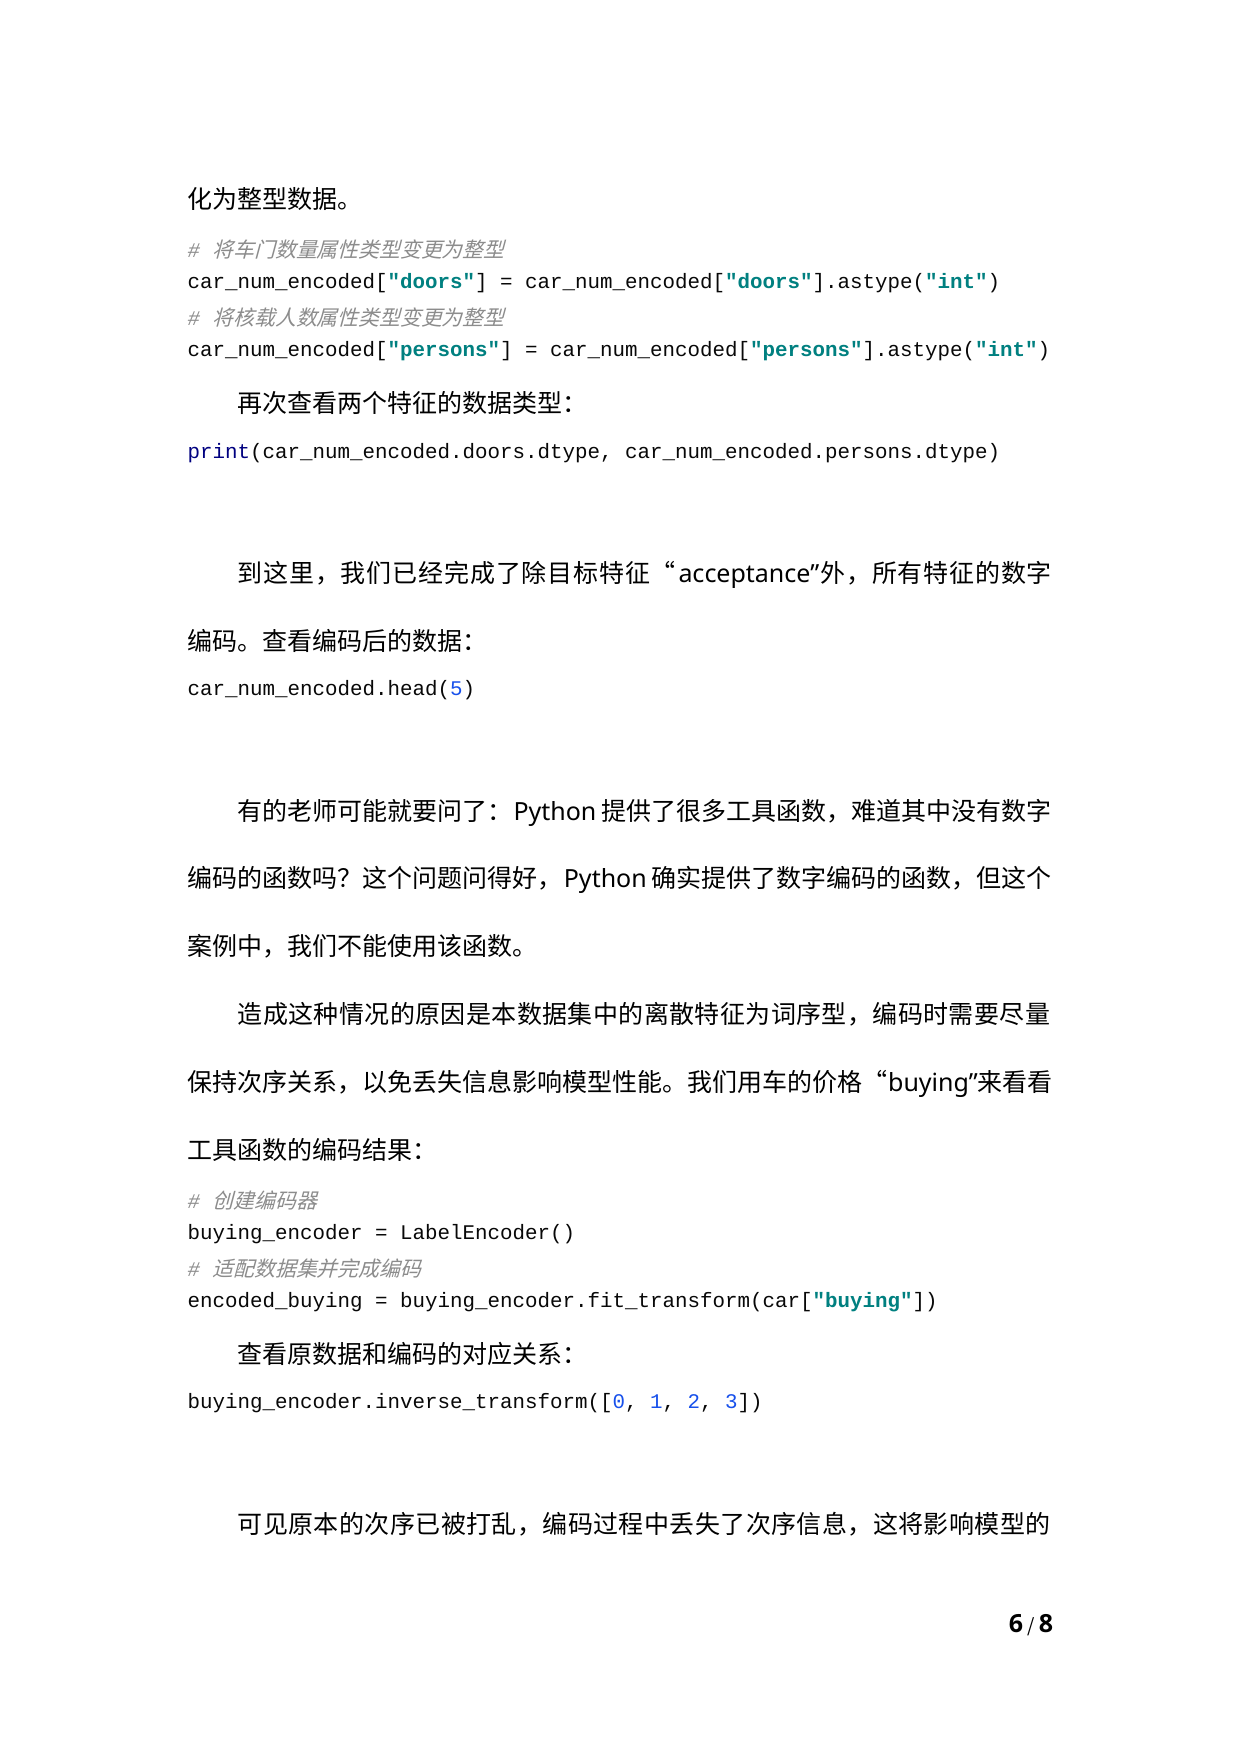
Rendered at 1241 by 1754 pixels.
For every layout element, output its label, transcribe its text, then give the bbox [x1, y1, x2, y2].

text 查看原数据和编码的对应关系： [187, 1318, 1053, 1386]
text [187, 1488, 1053, 1556]
text 到这里，我们已经完成了除目标特征“acceptance”外，所有特征的数字编码。查看编码后的数据： [187, 537, 1053, 673]
text buying_encoder.inverse_transform([0, 1, 2, 3]) [187, 1386, 1053, 1420]
text 造成这种情况的原因是本数据集中的离散特征为词序型，编码时需要尽量保持次序关系，以免丢失信息影响模型性能。我们用车的价格“buying”来看看工具函数的编码结果： [187, 979, 1053, 1183]
text # 将车门数量属性类型变更为整型 car_num_encoded["doors"] = car_num_encoded["doors"].astype("int") # 将核载人数属性类型变更为整型 car_num_encoded["persons"] = car_num_encoded["persons"].astype("int") [187, 232, 1053, 368]
text 有的老师可能就要问了：Python提供了很多工具函数，难道其中没有数字编码的函数吗？这个问题问得好，Python确实提供了数字编码的函数，但这个案例中，我们不能使用该函数。 [187, 775, 1053, 979]
text # 创建编码器 buying_encoder = LabelEncoder() # 适配数据集并完成编码 encoded_buying = buying_encoder.fit_transform(car["buying"]) [187, 1183, 1053, 1318]
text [187, 164, 1053, 232]
text print(car_num_encoded.doors.dtype, car_num_encoded.persons.dtype) [187, 436, 1053, 469]
text 再次查看两个特征的数据类型： [187, 368, 1053, 436]
text car_num_encoded.head(5) [187, 673, 1053, 707]
